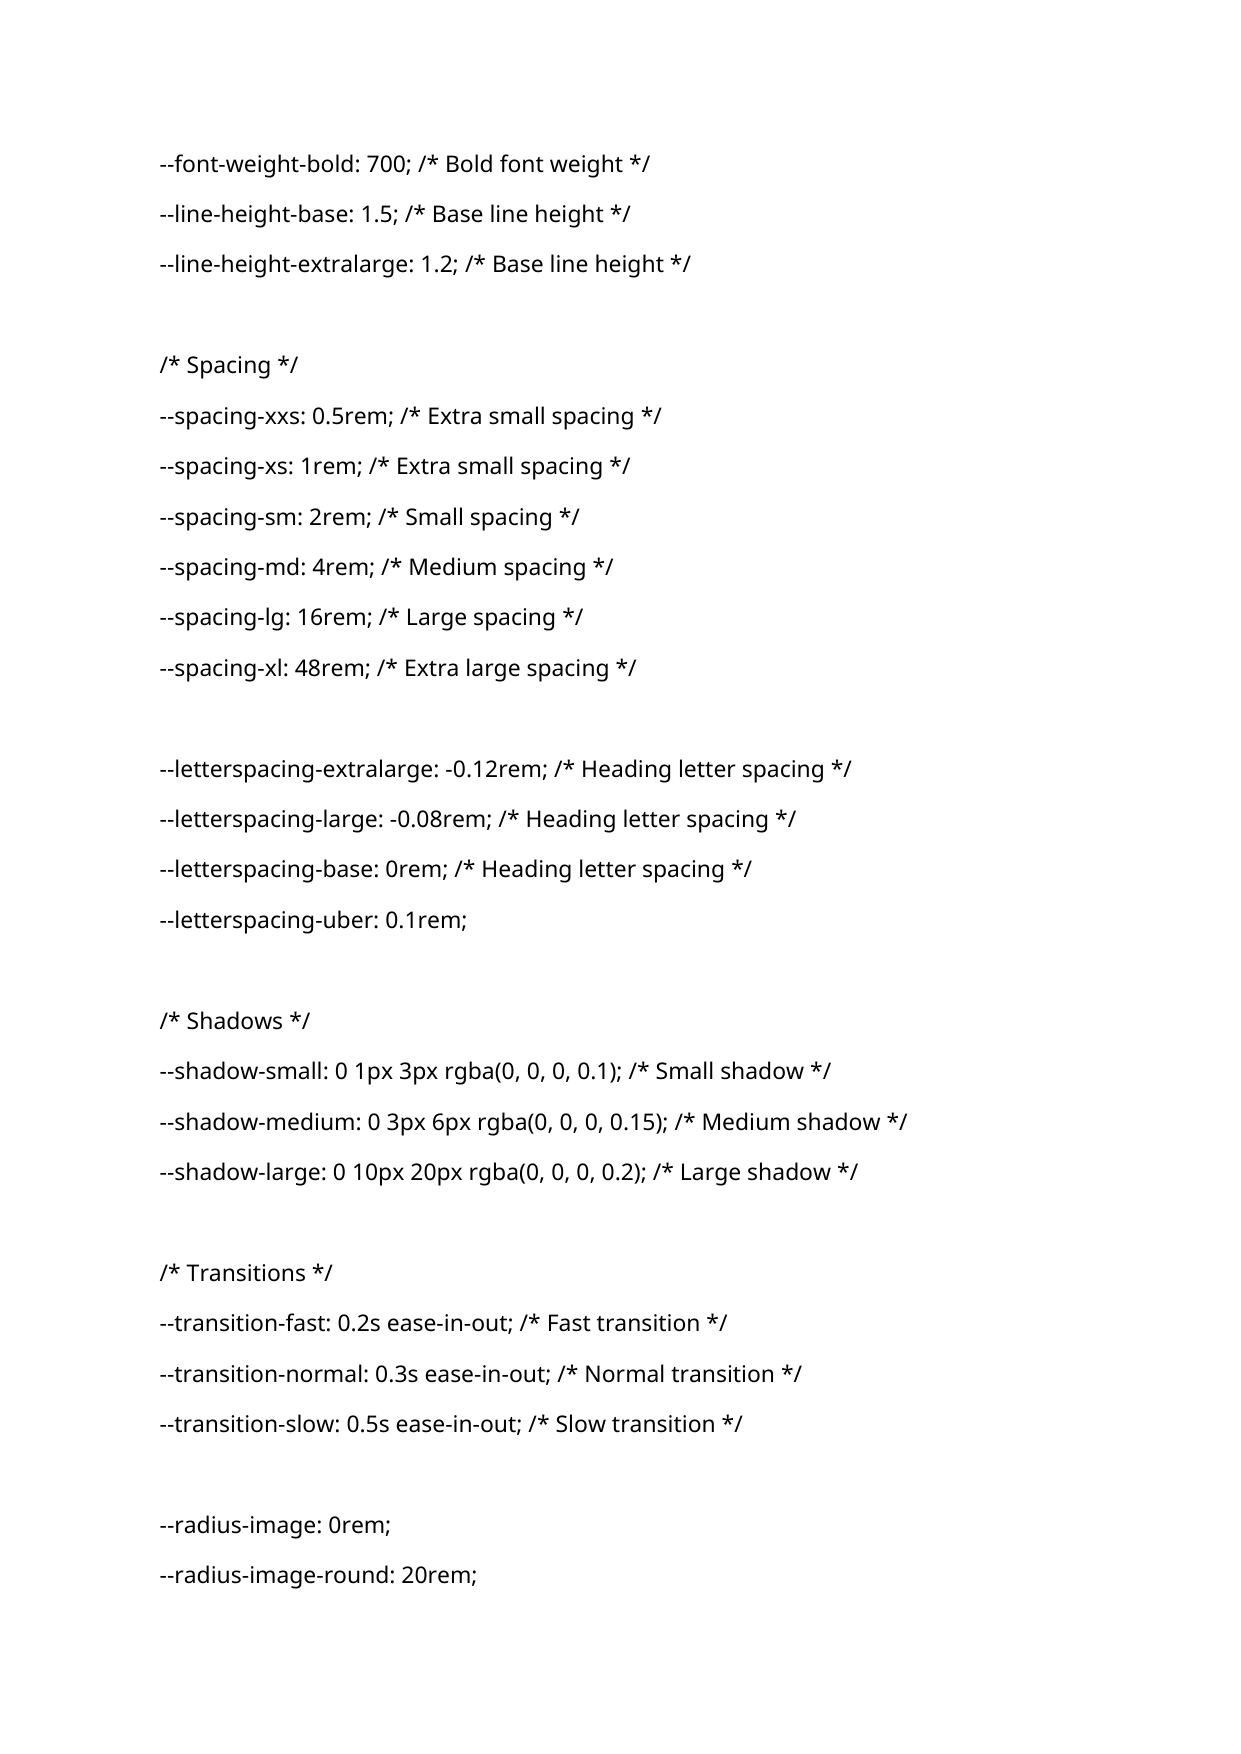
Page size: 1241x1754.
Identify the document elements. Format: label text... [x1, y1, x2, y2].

text --letterspacing-base: 0rem; /* Heading letter spacing */ [148, 853, 1093, 885]
text --shadow-large: 0 10px 20px rgba(0, 0, 0, 0.2); /* Large shadow */ [148, 1156, 1093, 1187]
text /* Shadows */ [148, 1005, 1093, 1036]
text --spacing-sm: 2rem; /* Small spacing */ [148, 501, 1093, 532]
text --shadow-medium: 0 3px 6px rgba(0, 0, 0, 0.15); /* Medium shadow */ [148, 1106, 1093, 1137]
text --line-height-base: 1.5; /* Base line height */ [148, 198, 1093, 229]
text --spacing-md: 4rem; /* Medium spacing */ [148, 551, 1093, 582]
text --spacing-xxs: 0.5rem; /* Extra small spacing */ [148, 400, 1093, 431]
text --radius-image: 0rem; [148, 1509, 1093, 1540]
text --letterspacing-extralarge: -0.12rem; /* Heading letter spacing */ [148, 753, 1093, 784]
text /* Spacing */ [148, 349, 1093, 381]
text /* Transitions */ [148, 1257, 1093, 1288]
text --transition-slow: 0.5s ease-in-out; /* Slow transition */ [148, 1408, 1093, 1439]
text --shadow-small: 0 1px 3px rgba(0, 0, 0, 0.1); /* Small shadow */ [148, 1055, 1093, 1086]
text --spacing-xs: 1rem; /* Extra small spacing */ [148, 450, 1093, 481]
text --spacing-xl: 48rem; /* Extra large spacing */ [148, 652, 1093, 683]
text --transition-fast: 0.2s ease-in-out; /* Fast transition */ [148, 1307, 1093, 1338]
text --letterspacing-uber: 0.1rem; [148, 904, 1093, 935]
text --letterspacing-large: -0.08rem; /* Heading letter spacing */ [148, 803, 1093, 834]
text --spacing-lg: 16rem; /* Large spacing */ [148, 601, 1093, 633]
text --radius-image-round: 20rem; [148, 1559, 1093, 1591]
text --font-weight-bold: 700; /* Bold font weight */ [148, 148, 1093, 179]
text --transition-normal: 0.3s ease-in-out; /* Normal transition */ [148, 1358, 1093, 1389]
text --line-height-extralarge: 1.2; /* Base line height */ [148, 248, 1093, 280]
